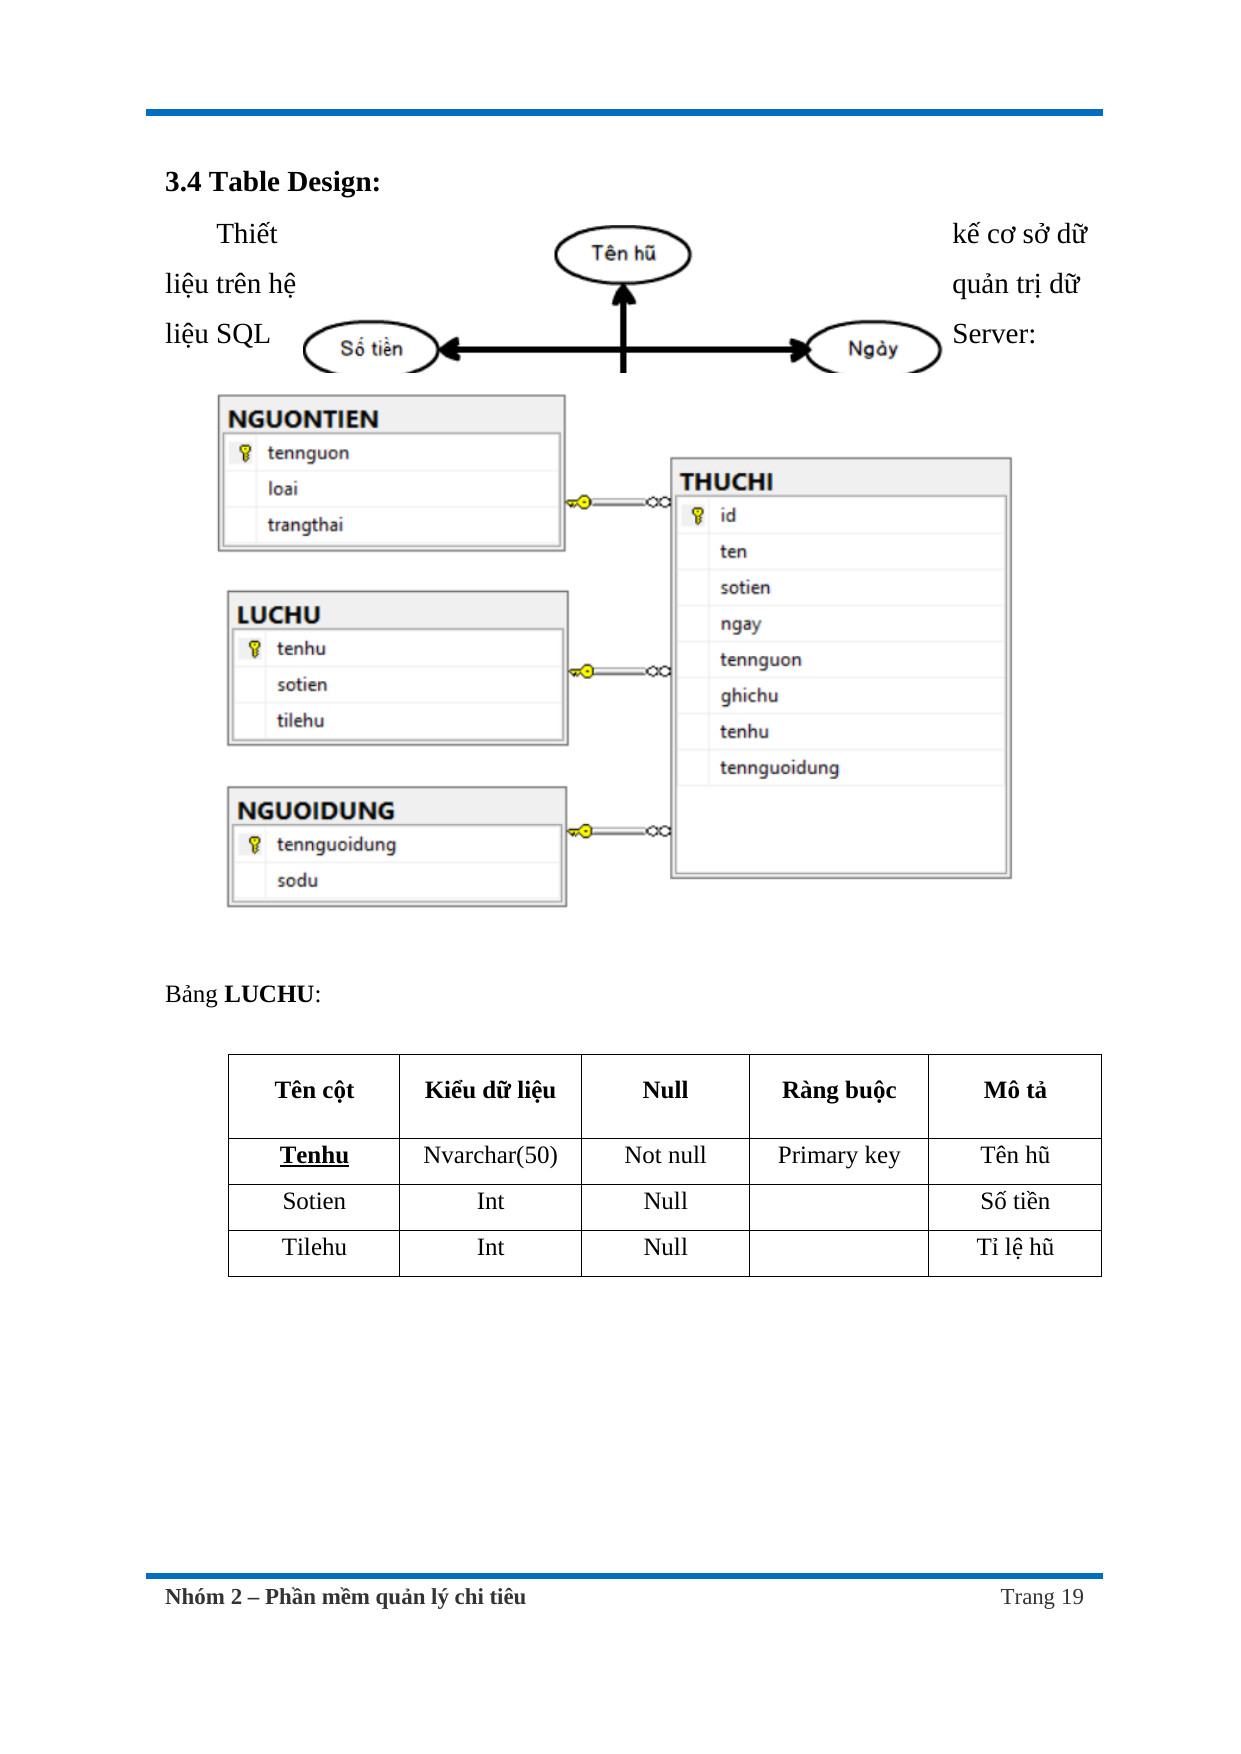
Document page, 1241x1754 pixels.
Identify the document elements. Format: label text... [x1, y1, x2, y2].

table_cell Null [582, 1185, 749, 1230]
table_cell Tên hũ [929, 1139, 1101, 1184]
table_cell Số tiền [929, 1185, 1101, 1230]
table_cell Primary key [750, 1139, 928, 1184]
table_cell Sotien [229, 1185, 399, 1230]
table_cell Null [582, 1231, 749, 1276]
table_cell Int [400, 1185, 581, 1230]
picture [193, 225, 1046, 962]
table_cell Tỉ lệ hũ [929, 1231, 1101, 1276]
table_header Mô tả [929, 1055, 1101, 1138]
table_cell [750, 1185, 928, 1230]
table_cell Tilehu [229, 1231, 399, 1276]
text 3.4 Table Design: [165, 164, 1090, 198]
list Bảng LUCHU: [165, 471, 1090, 1008]
table_cell Nvarchar(50) [400, 1139, 581, 1184]
table_header Tên cột [229, 1055, 399, 1138]
table_header Ràng buộc [750, 1055, 928, 1138]
text Thiết kế cơ sở dữ liệu trên hệ quản trị dữ liệu SQL Server: [165, 216, 1090, 350]
table_header Kiểu dữ liệu [400, 1055, 581, 1138]
table_cell Tenhu [229, 1139, 399, 1184]
table_cell Not null [582, 1139, 749, 1184]
table_header Null [582, 1055, 749, 1138]
table_cell Int [400, 1231, 581, 1276]
table_cell [750, 1231, 928, 1276]
